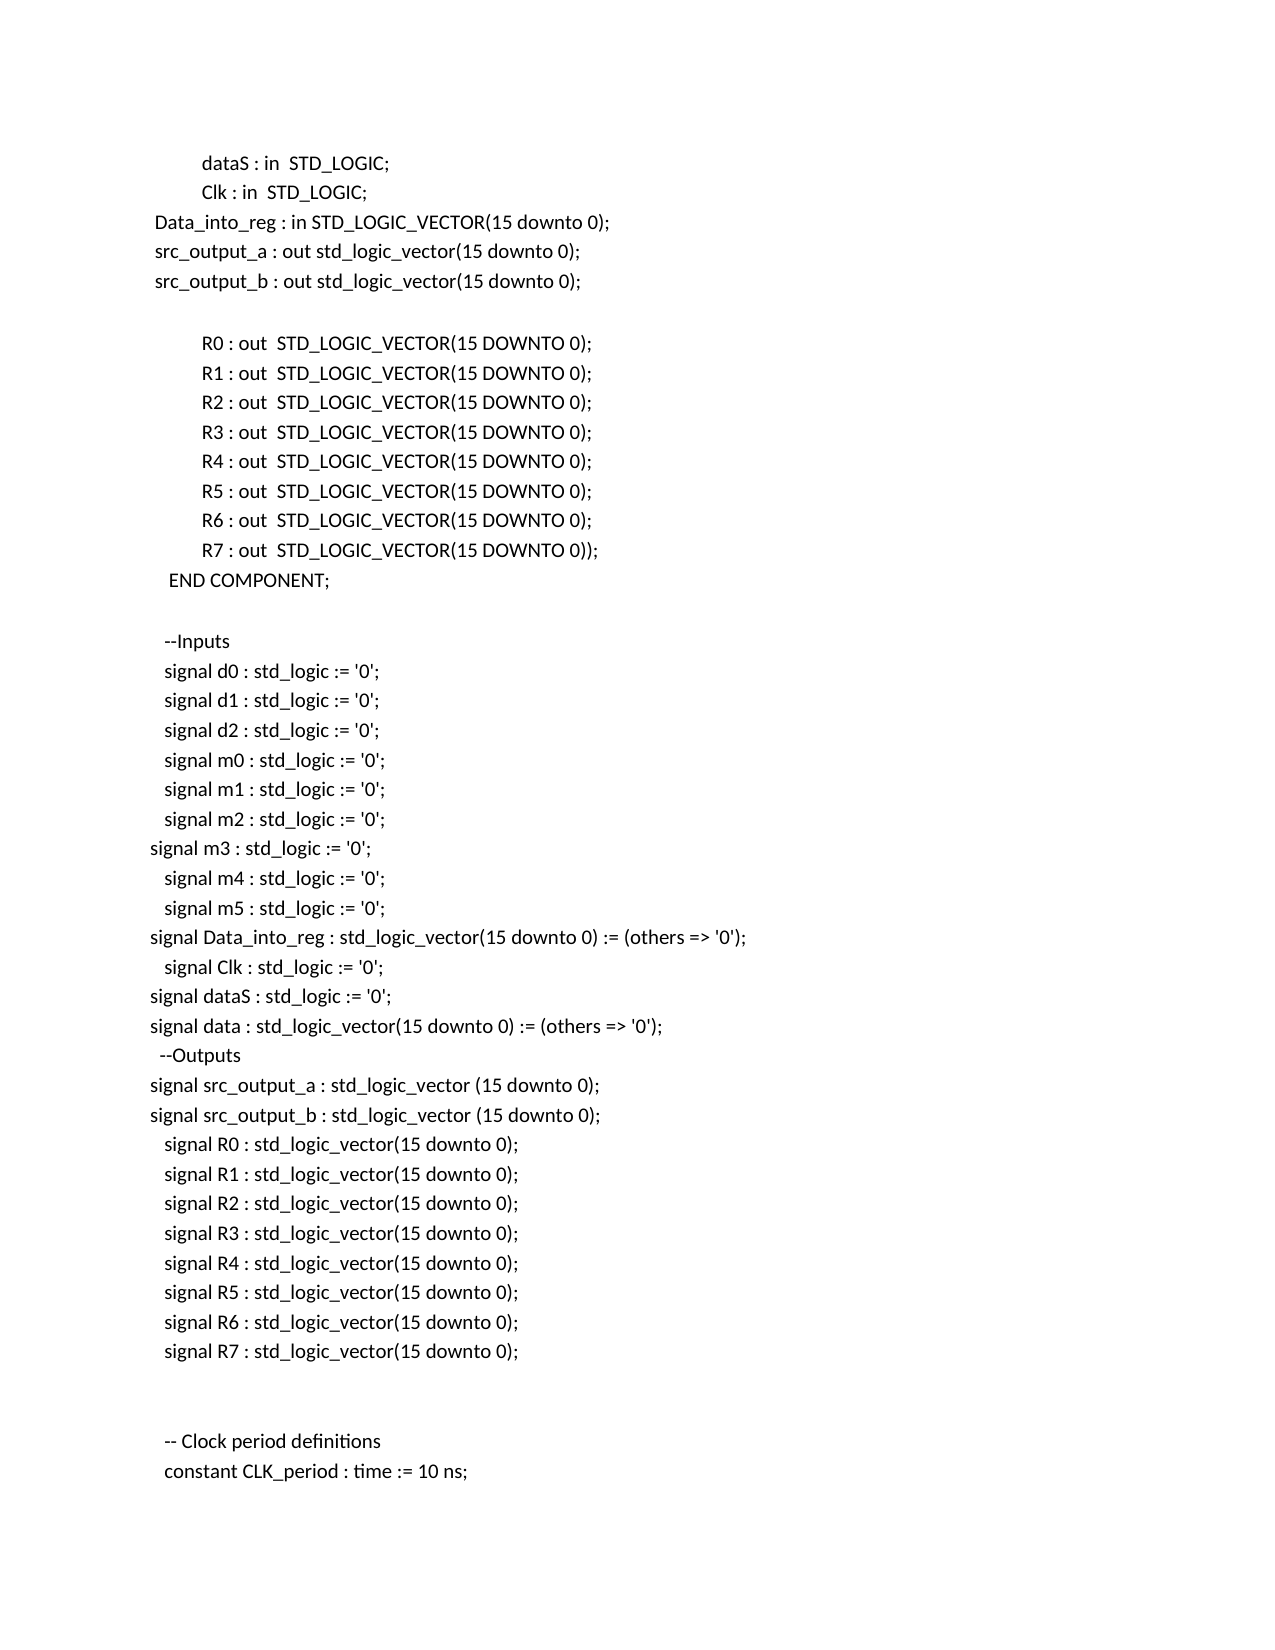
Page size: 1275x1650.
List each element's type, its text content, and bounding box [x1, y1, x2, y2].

text R2 : out STD_LOGIC_VECTOR(15 DOWNTO 0); [150, 389, 1125, 415]
text R1 : out STD_LOGIC_VECTOR(15 DOWNTO 0); [150, 360, 1125, 385]
text signal m5 : std_logic := '0'; [150, 895, 1125, 920]
text signal m4 : std_logic := '0'; [150, 865, 1125, 891]
text signal d1 : std_logic := '0'; [150, 688, 1125, 713]
text signal R3 : std_logic_vector(15 downto 0); [150, 1220, 1125, 1246]
text signal src_output_a : std_logic_vector (15 downto 0); [150, 1072, 1125, 1098]
text END COMPONENT; [150, 567, 1125, 592]
text signal d2 : std_logic := '0'; [150, 717, 1125, 743]
text signal R6 : std_logic_vector(15 downto 0); [150, 1309, 1125, 1334]
text signal src_output_b : std_logic_vector (15 downto 0); [150, 1102, 1125, 1127]
text R4 : out STD_LOGIC_VECTOR(15 DOWNTO 0); [150, 448, 1125, 474]
text signal dataS : std_logic := '0'; [150, 983, 1125, 1009]
text src_output_a : out std_logic_vector(15 downto 0); [150, 239, 1125, 264]
text --Outputs [150, 1043, 1125, 1068]
text signal R7 : std_logic_vector(15 downto 0); [150, 1338, 1125, 1364]
text src_output_b : out std_logic_vector(15 downto 0); [150, 268, 1125, 294]
text constant CLK_period : time := 10 ns; [150, 1458, 1125, 1483]
text R5 : out STD_LOGIC_VECTOR(15 DOWNTO 0); [150, 478, 1125, 503]
text signal R4 : std_logic_vector(15 downto 0); [150, 1250, 1125, 1275]
text dataS : in STD_LOGIC; [150, 150, 1125, 175]
text Clk : in STD_LOGIC; [150, 179, 1125, 205]
text signal R0 : std_logic_vector(15 downto 0); [150, 1131, 1125, 1157]
text -- Clock period definitions [150, 1428, 1125, 1454]
text signal R1 : std_logic_vector(15 downto 0); [150, 1161, 1125, 1186]
text signal m2 : std_logic := '0'; [150, 806, 1125, 831]
text Data_into_reg : in STD_LOGIC_VECTOR(15 downto 0); [150, 209, 1125, 234]
text signal m3 : std_logic := '0'; [150, 836, 1125, 861]
text signal data : std_logic_vector(15 downto 0) := (others => '0'); [150, 1013, 1125, 1038]
text signal m1 : std_logic := '0'; [150, 776, 1125, 802]
text signal R2 : std_logic_vector(15 downto 0); [150, 1191, 1125, 1216]
text signal R5 : std_logic_vector(15 downto 0); [150, 1279, 1125, 1305]
text signal Clk : std_logic := '0'; [150, 954, 1125, 979]
text signal m0 : std_logic := '0'; [150, 747, 1125, 772]
text signal Data_into_reg : std_logic_vector(15 downto 0) := (others => '0'); [150, 924, 1125, 950]
text --Inputs [150, 628, 1125, 654]
text R3 : out STD_LOGIC_VECTOR(15 DOWNTO 0); [150, 419, 1125, 444]
text R7 : out STD_LOGIC_VECTOR(15 DOWNTO 0)); [150, 537, 1125, 563]
text R6 : out STD_LOGIC_VECTOR(15 DOWNTO 0); [150, 508, 1125, 533]
text R0 : out STD_LOGIC_VECTOR(15 DOWNTO 0); [150, 330, 1125, 356]
text signal d0 : std_logic := '0'; [150, 658, 1125, 683]
